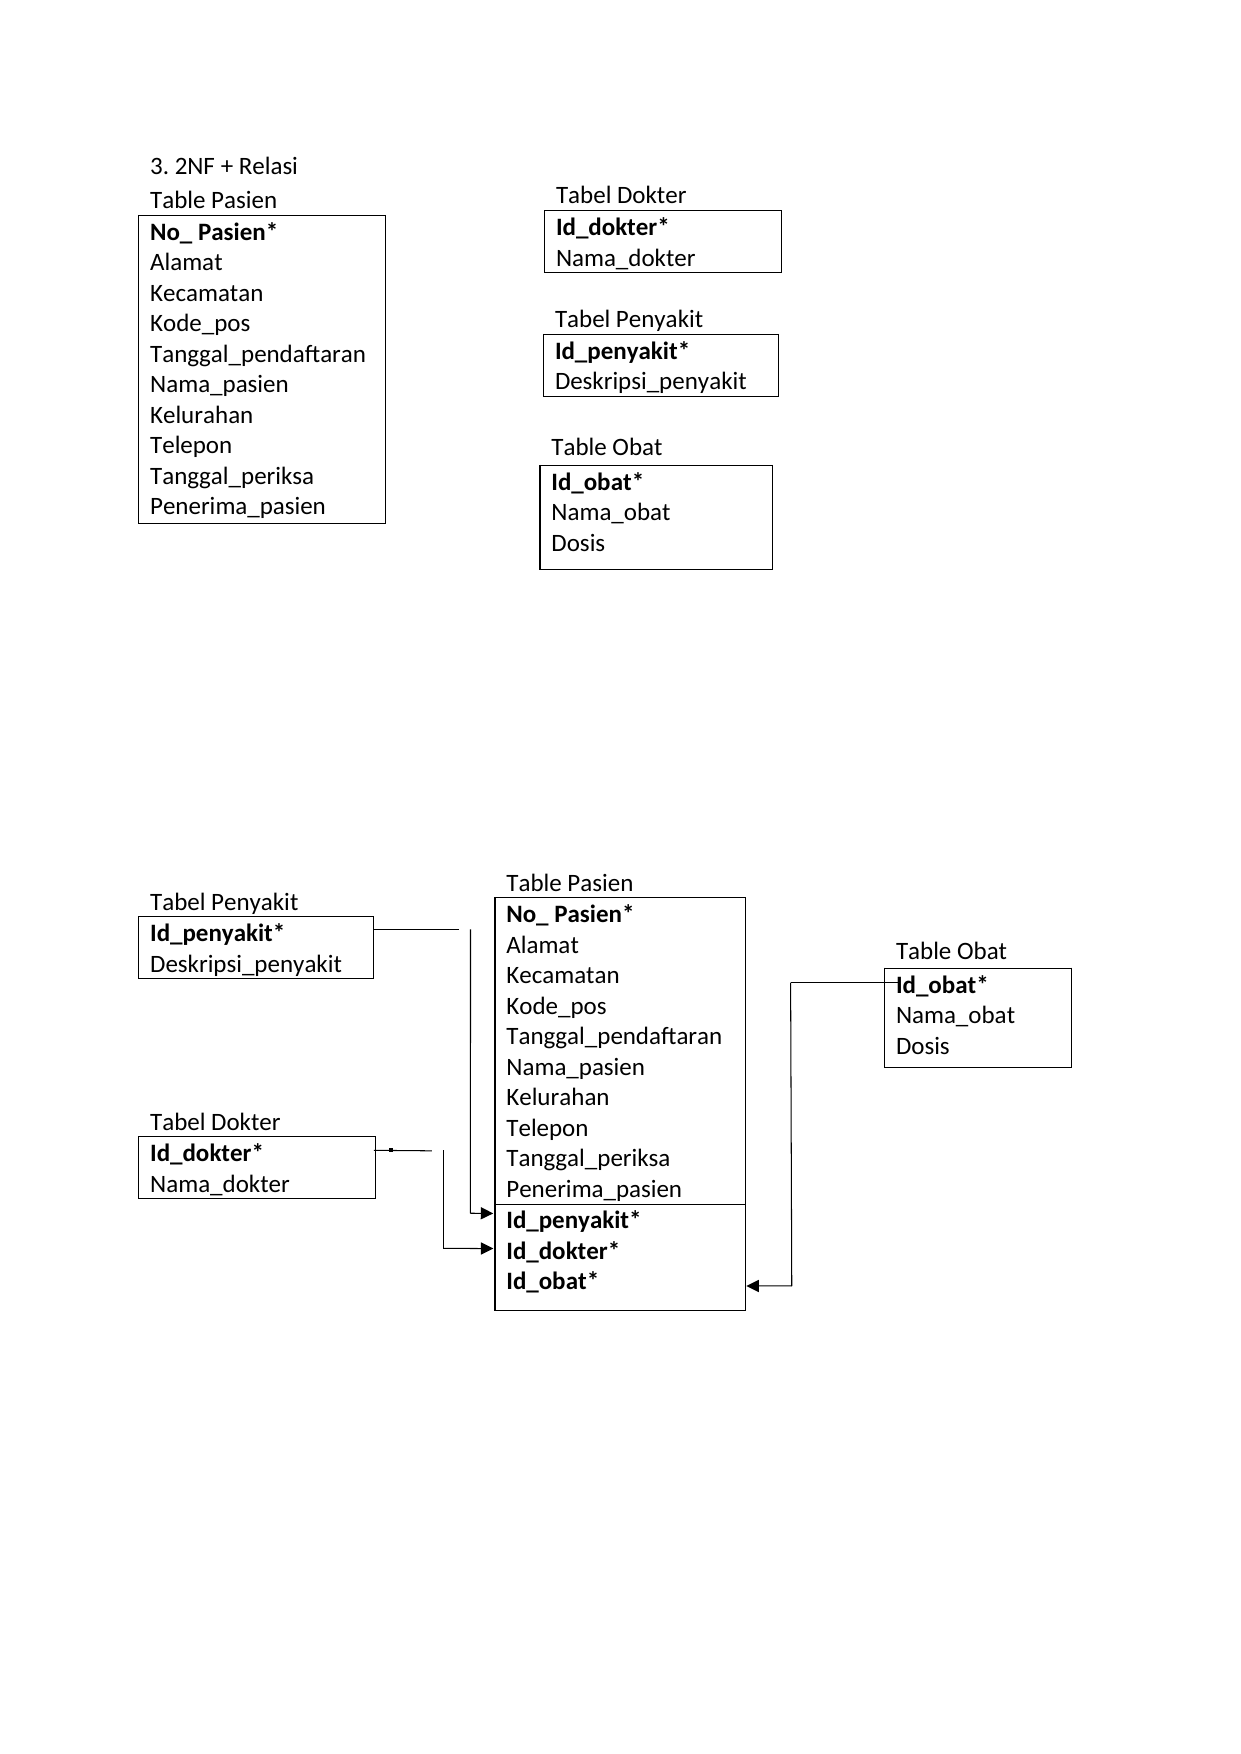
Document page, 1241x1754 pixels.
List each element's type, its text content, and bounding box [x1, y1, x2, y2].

table_cell Id_penyakit* Deskripsi_penyakit [139, 917, 373, 978]
table_cell No_ Pasien* Alamat Kecamatan Kode_pos Tanggal_pendaftaran Nama_pasien Kelurahan Telepon Tanggal_periksa Penerima_pasien [496, 898, 745, 1203]
table_cell Id_dokter* Nama_dokter [139, 1137, 375, 1198]
table_cell Id_penyakit* Id_dokter* Id_obat* [496, 1205, 745, 1310]
table_cell Id_obat* Nama_obat Dosis [885, 969, 1071, 1067]
table_cell Id_obat* Nama_obat Dosis [541, 466, 772, 569]
table_cell Id_penyakit* Deskripsi_penyakit [544, 335, 778, 396]
table_header Table Pasien [139, 184, 386, 215]
table_header Tabel Penyakit [544, 304, 778, 334]
table_header Table Obat [540, 431, 772, 465]
table_header Tabel Dokter [139, 1106, 375, 1136]
table_cell No_ Pasien* Alamat Kecamatan Kode_pos Tanggal_pendaftaran Nama_pasien Kelurahan Telepon Tanggal_periksa Penerima_pasien [139, 216, 385, 523]
table_header Tabel Dokter [545, 180, 781, 210]
table_header Table Pasien [495, 867, 745, 897]
table_cell Id_dokter* Nama_dokter [545, 211, 781, 272]
text 3. 2NF + Relasi [150, 150, 1090, 181]
table_header Table Obat [885, 935, 1071, 968]
table_header Tabel Penyakit [139, 886, 374, 916]
